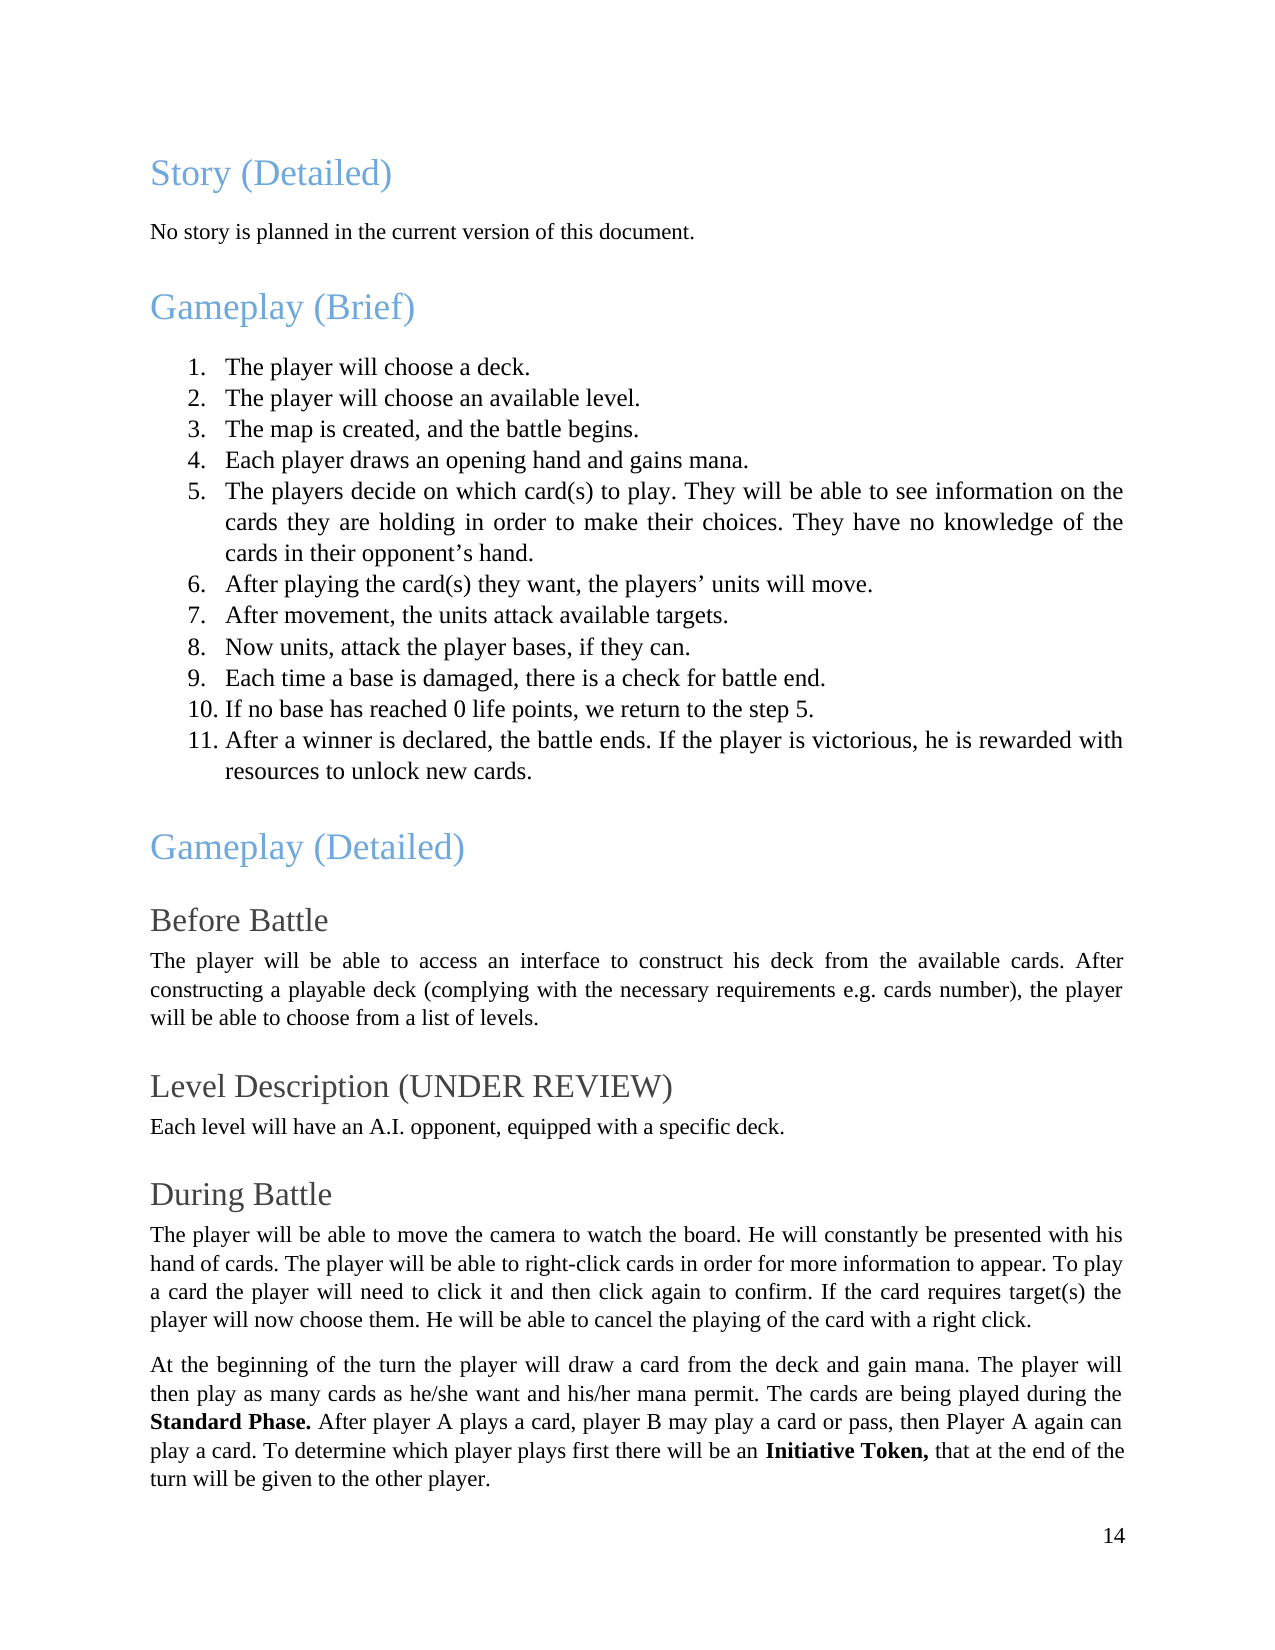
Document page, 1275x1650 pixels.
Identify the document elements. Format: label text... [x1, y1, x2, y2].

list After movement, the units attack available targets. [187, 601, 1125, 629]
subtitle Story (Detailed) [150, 150, 1125, 193]
list The player will choose an available level. [187, 383, 1125, 412]
list Each time a base is damaged, there is a check for battle end. [187, 663, 1125, 691]
subtitle Level Description (UNDER REVIEW) [150, 1066, 1125, 1104]
subtitle Gameplay (Brief) [150, 284, 1125, 327]
subtitle Gameplay (Detailed) [150, 824, 1125, 867]
list After a winner is declared, the battle ends. If the player is victorious, he is rewarded with resources to unlock new cards. [187, 725, 1125, 784]
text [150, 218, 1125, 244]
list Now units, attack the player bases, if they can. [187, 632, 1125, 660]
subtitle Before Battle [150, 901, 1125, 939]
list After playing the card(s) they want, the players’ units will move. [187, 569, 1125, 598]
text At the beginning of the turn the player will draw a card from the deck and gain mana. The player will then play as many cards as he/she want and his/her mana permit. The cards are being played during the Standard Phase. After player A plays a card, player B may play a card or pass, then Player A again can play a card. To determine which player plays first there will be an Initiative Token, that at the end of the turn will be given to the other player. [150, 1352, 1125, 1492]
list The player will choose a deck. [187, 352, 1125, 381]
text Each level will have an A.I. opponent, equipped with a specific deck. [150, 1113, 1125, 1139]
text The player will be able to access an interface to construct his deck from the available cards. After constructing a playable deck (complying with the necessary requirements e.g. cards number), the player will be able to choose from a list of levels. [150, 947, 1125, 1031]
list Each player draws an opening hand and gains mana. [187, 445, 1125, 474]
list The map is created, and the battle begins. [187, 414, 1125, 443]
subtitle During Battle [150, 1174, 1125, 1213]
list The players decide on which card(s) to play. They will be able to see information on the cards they are holding in order to make their choices. They have no knowledge of the cards in their opponent’s hand. [187, 476, 1125, 567]
text The player will be able to move the camera to watch the board. He will constantly be presented with his hand of cards. The player will be able to right-click cards in order for more information to appear. To play a card the player will need to click it and then click again to confirm. If the card requires target(s) the player will now choose them. He will be able to cancel the playing of the card with a right click. [150, 1221, 1125, 1333]
list If no base has reached 0 life points, we return to the step 5. [187, 694, 1125, 722]
